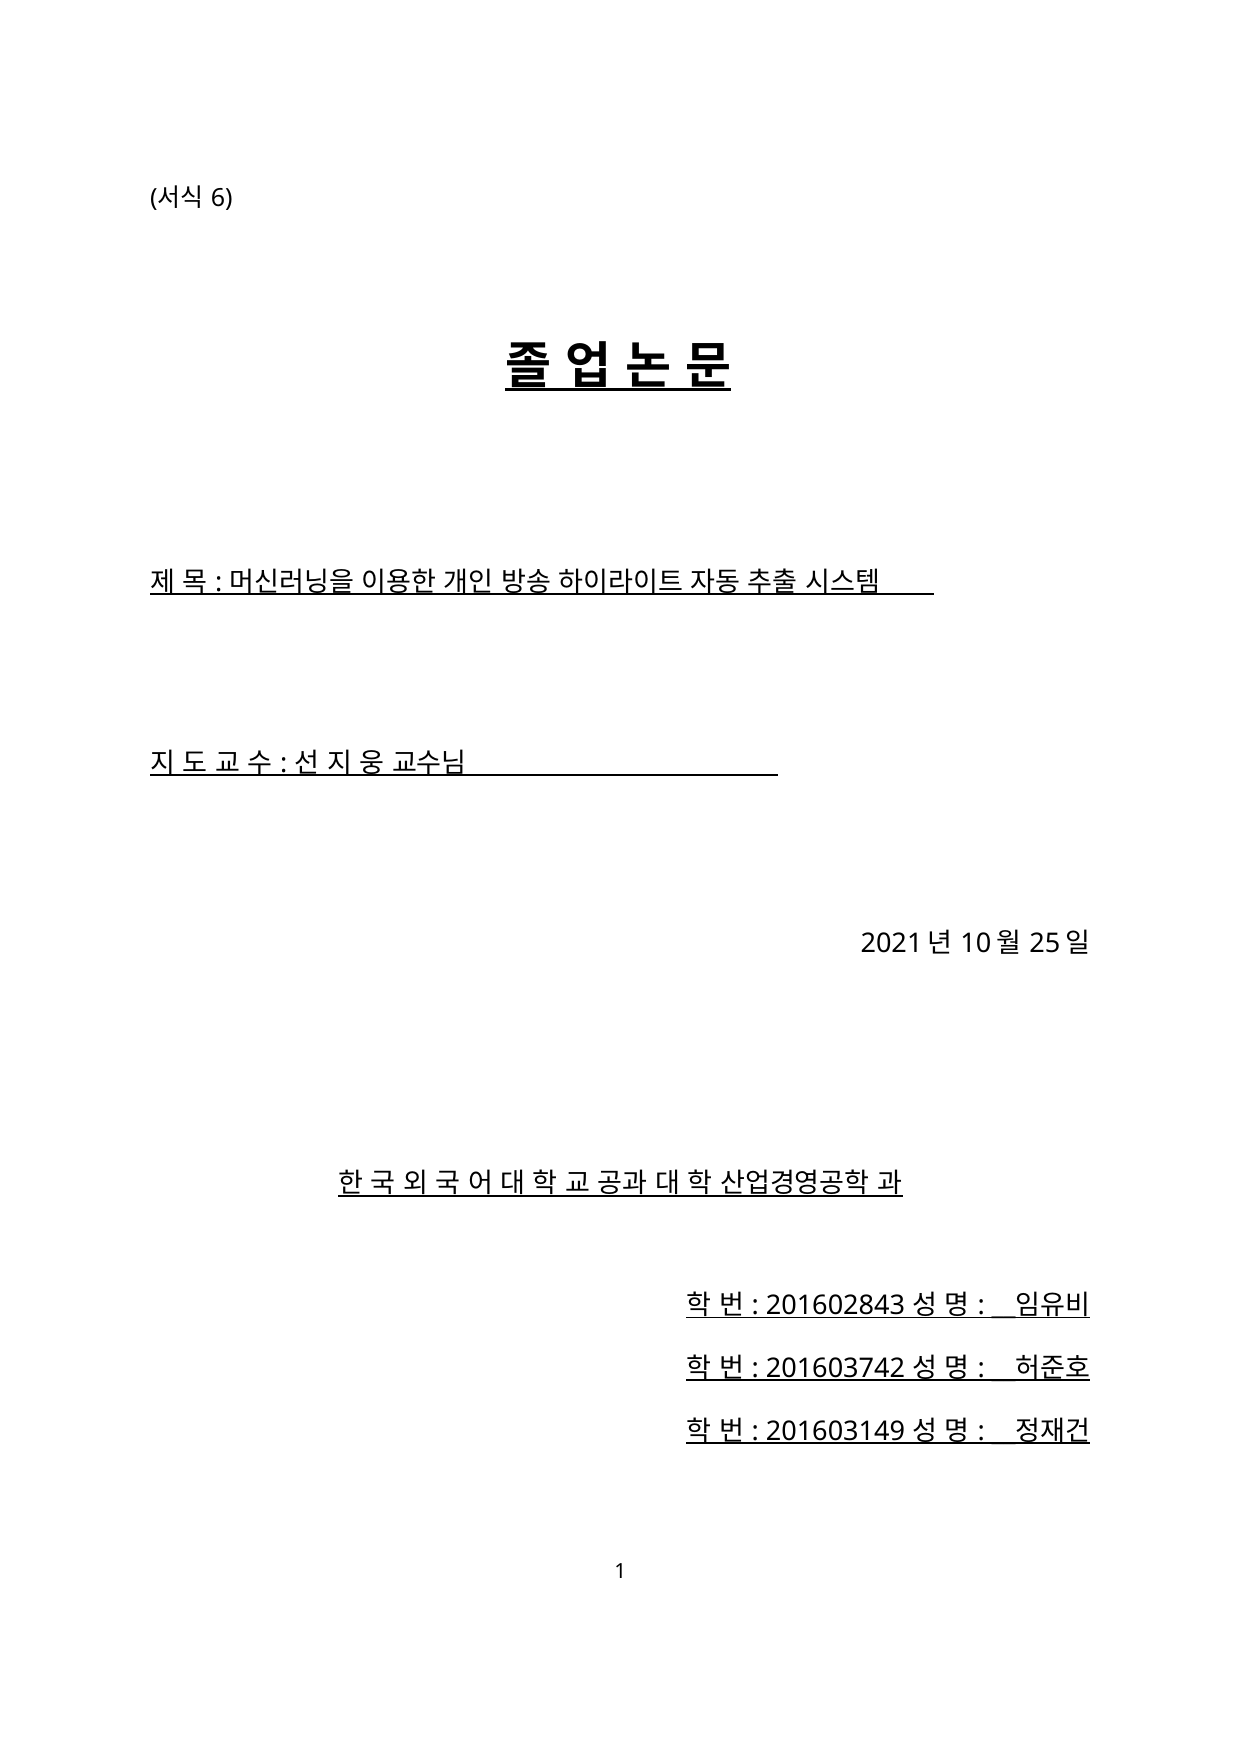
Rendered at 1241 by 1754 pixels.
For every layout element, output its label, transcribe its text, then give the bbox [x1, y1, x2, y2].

text 지 도 교 수 : 선 지 웅 교수님 [150, 741, 1090, 780]
text 학 번 : 201603149 성 명 : __정재건 [150, 1409, 1090, 1448]
text 한 국 외 국 어 대 학 교 공과 대 학 산업경영공학 과 [150, 1161, 1090, 1200]
text 학 번 : 201603742 성 명 : __허준호 [150, 1346, 1090, 1385]
text 2021년 10월 25일 [150, 921, 1090, 961]
text 학 번 : 201602843 성 명 : __임유비 [150, 1283, 1090, 1322]
text 졸 업 논 문 [150, 326, 1086, 398]
text 제 목 : 머신러닝을 이용한 개인 방송 하이라이트 자동 추출 시스템 [150, 560, 1090, 599]
text (서식 6) [150, 177, 1090, 213]
